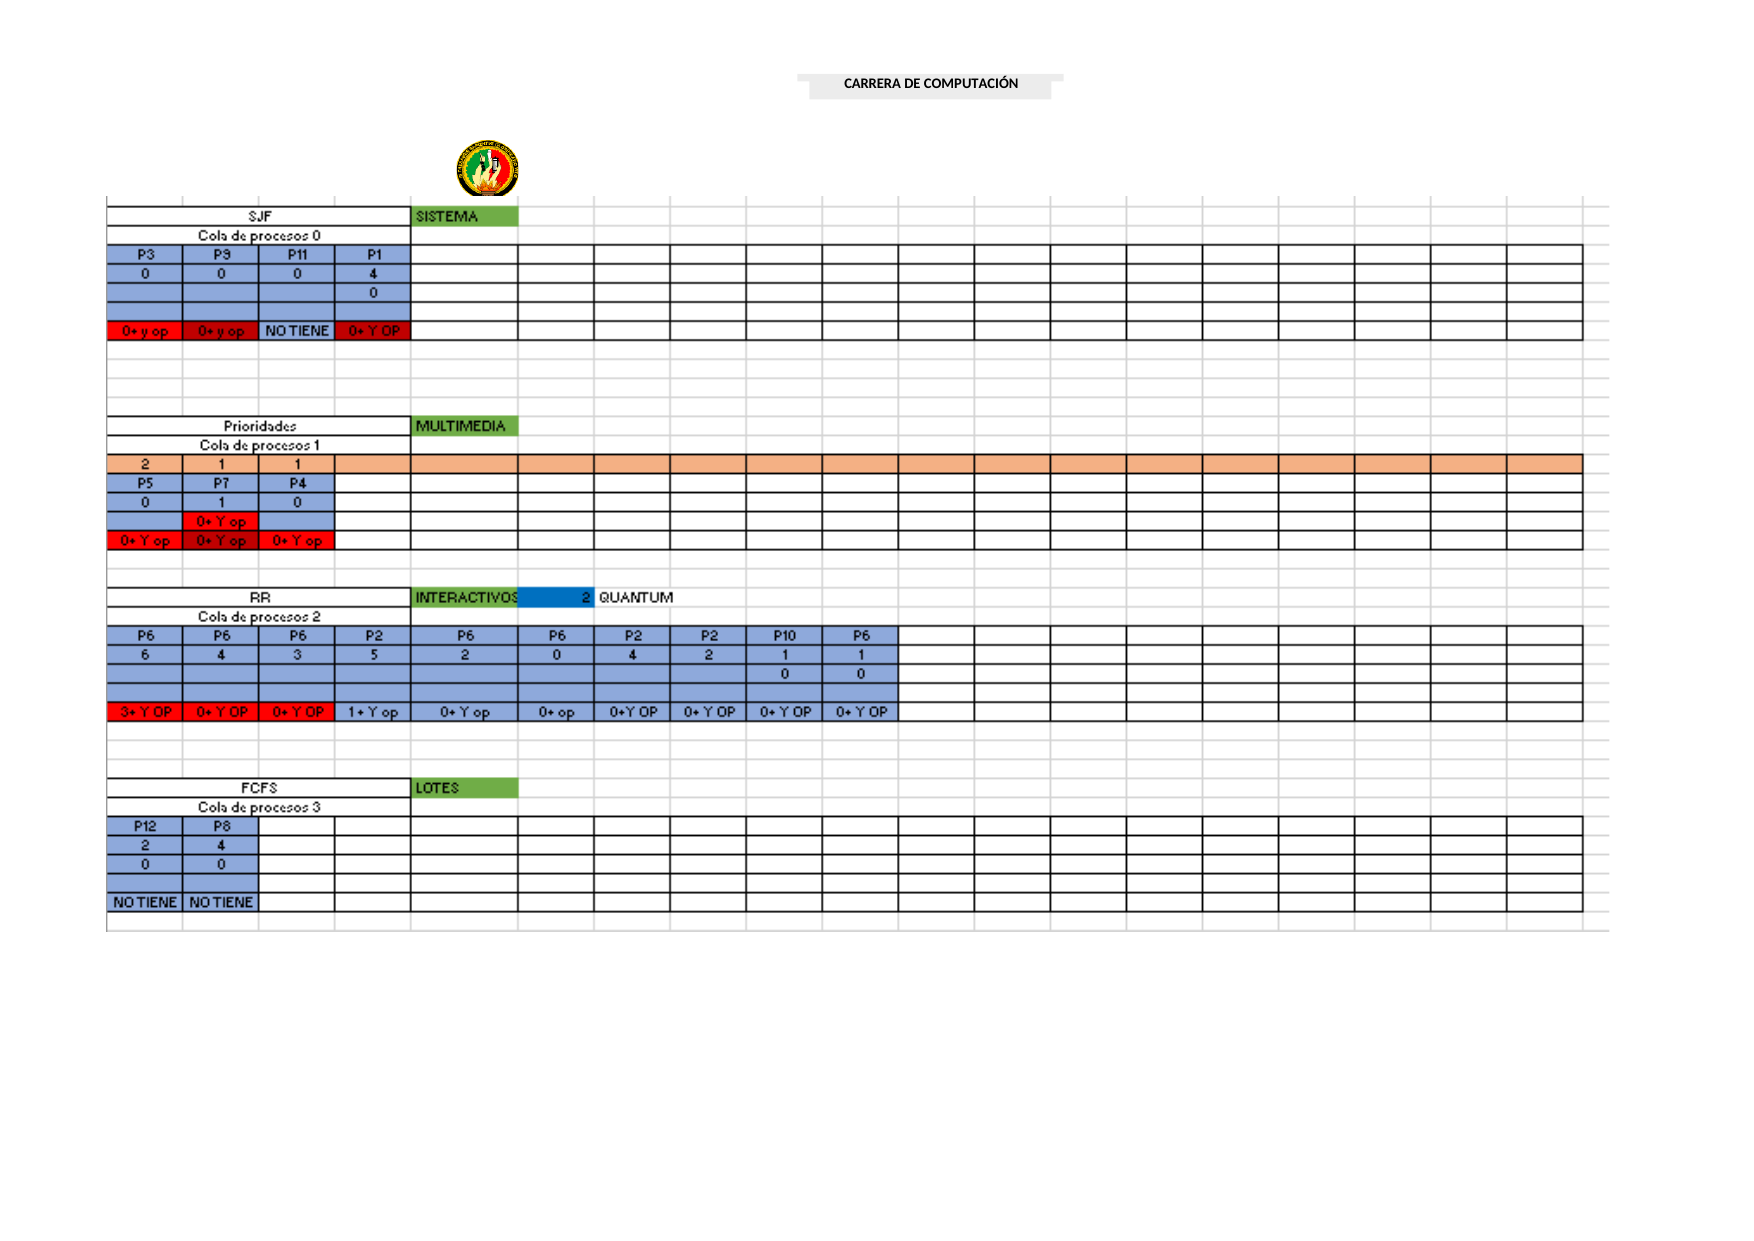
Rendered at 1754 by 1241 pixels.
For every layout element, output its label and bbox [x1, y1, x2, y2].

picture [106, 140, 1610, 932]
